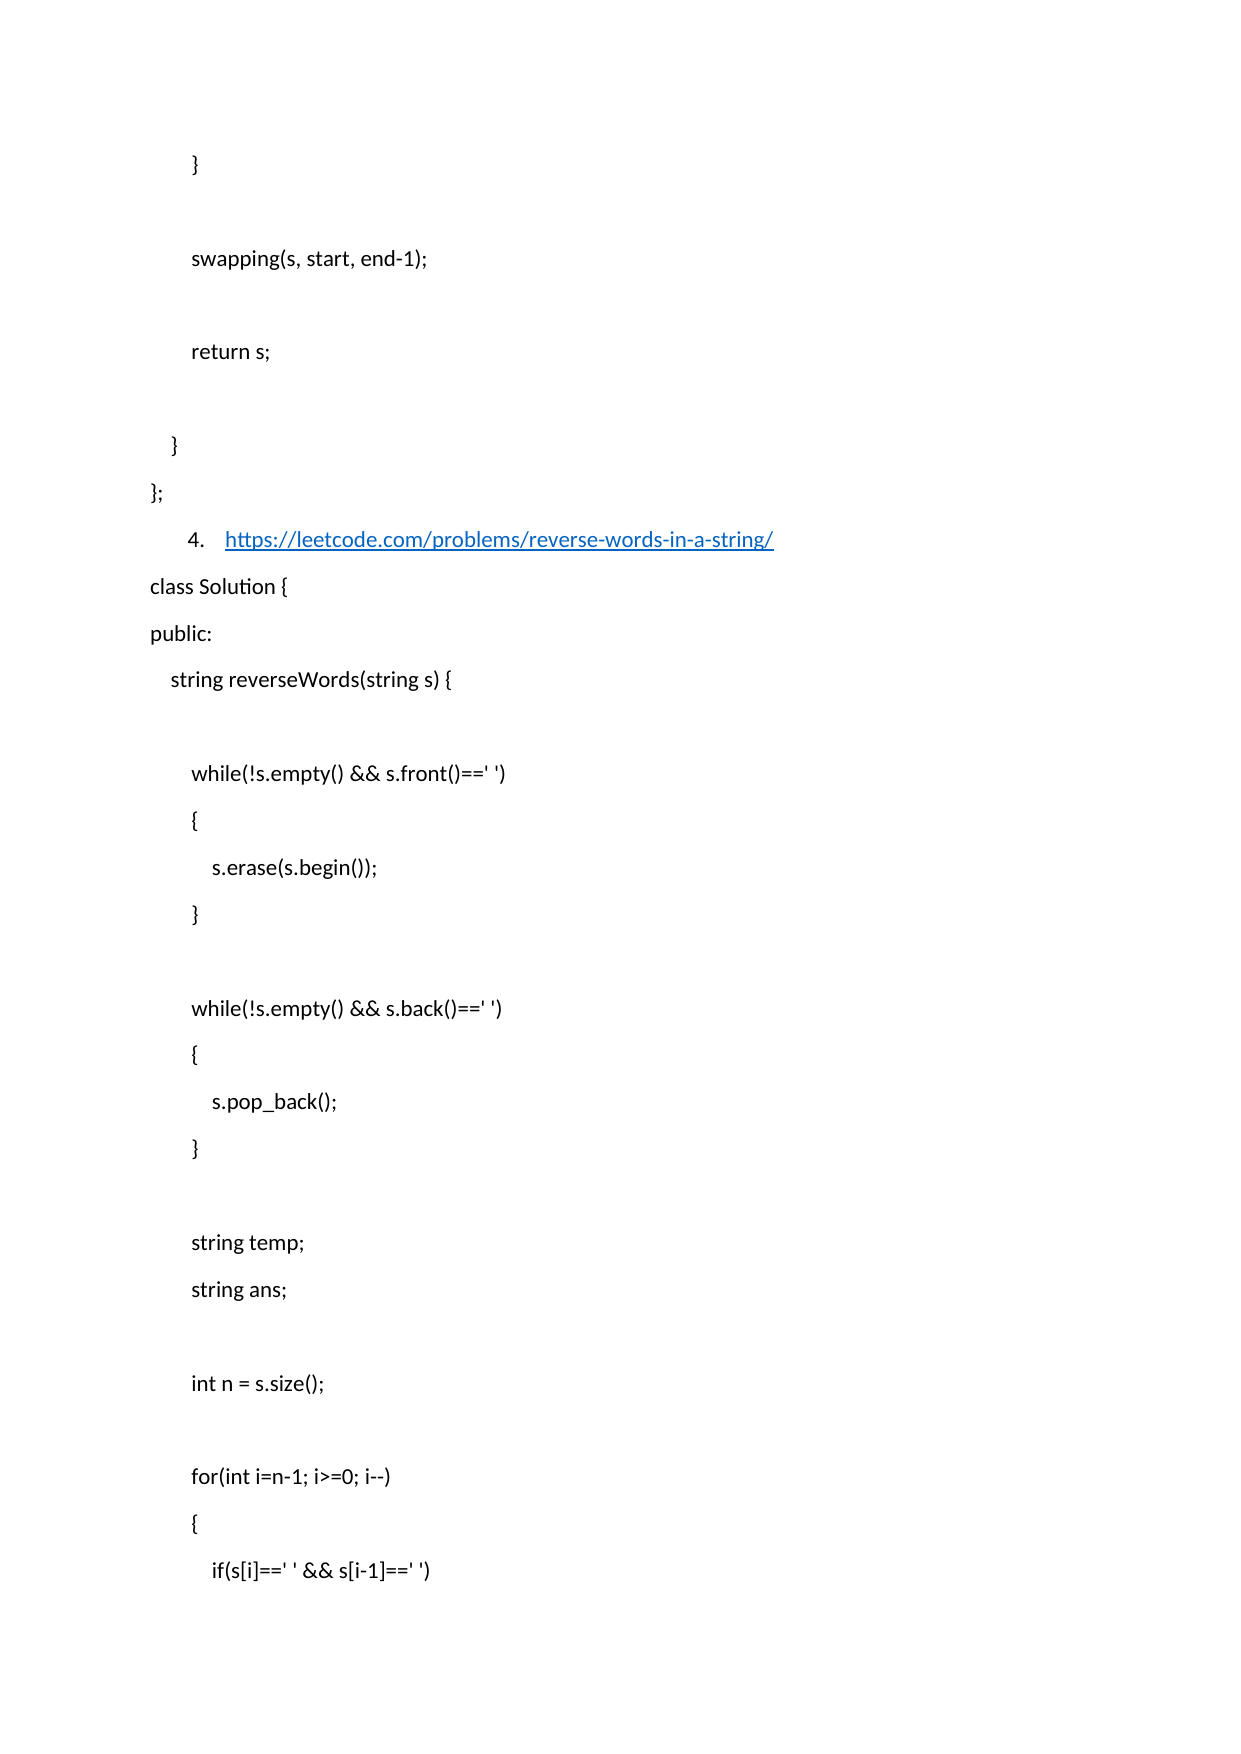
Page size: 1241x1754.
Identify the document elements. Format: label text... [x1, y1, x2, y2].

text { [150, 806, 1090, 834]
text } [150, 150, 1090, 178]
text for(int i=n-1; i>=0; i--) [150, 1462, 1090, 1491]
text s.erase(s.begin()); [150, 853, 1090, 881]
list https://leetcode.com/problems/reverse-words-in-a-string/ [187, 525, 1090, 553]
text public: [150, 619, 1090, 647]
text string ans; [150, 1275, 1090, 1303]
text class Solution { [150, 572, 1090, 600]
text string reverseWords(string s) { [150, 666, 1090, 694]
text return s; [150, 337, 1090, 366]
text } [150, 1134, 1090, 1162]
text } [150, 900, 1090, 928]
text { [150, 1041, 1090, 1069]
text } [150, 431, 1090, 459]
text { [150, 1509, 1090, 1537]
text while(!s.empty() && s.front()==' ') [150, 759, 1090, 787]
text string temp; [150, 1228, 1090, 1256]
text if(s[i]==' ' && s[i-1]==' ') [150, 1556, 1090, 1584]
text s.pop_back(); [150, 1087, 1090, 1116]
text while(!s.empty() && s.back()==' ') [150, 994, 1090, 1022]
text }; [150, 478, 1090, 506]
text int n = s.size(); [150, 1369, 1090, 1397]
text swapping(s, start, end-1); [150, 244, 1090, 272]
